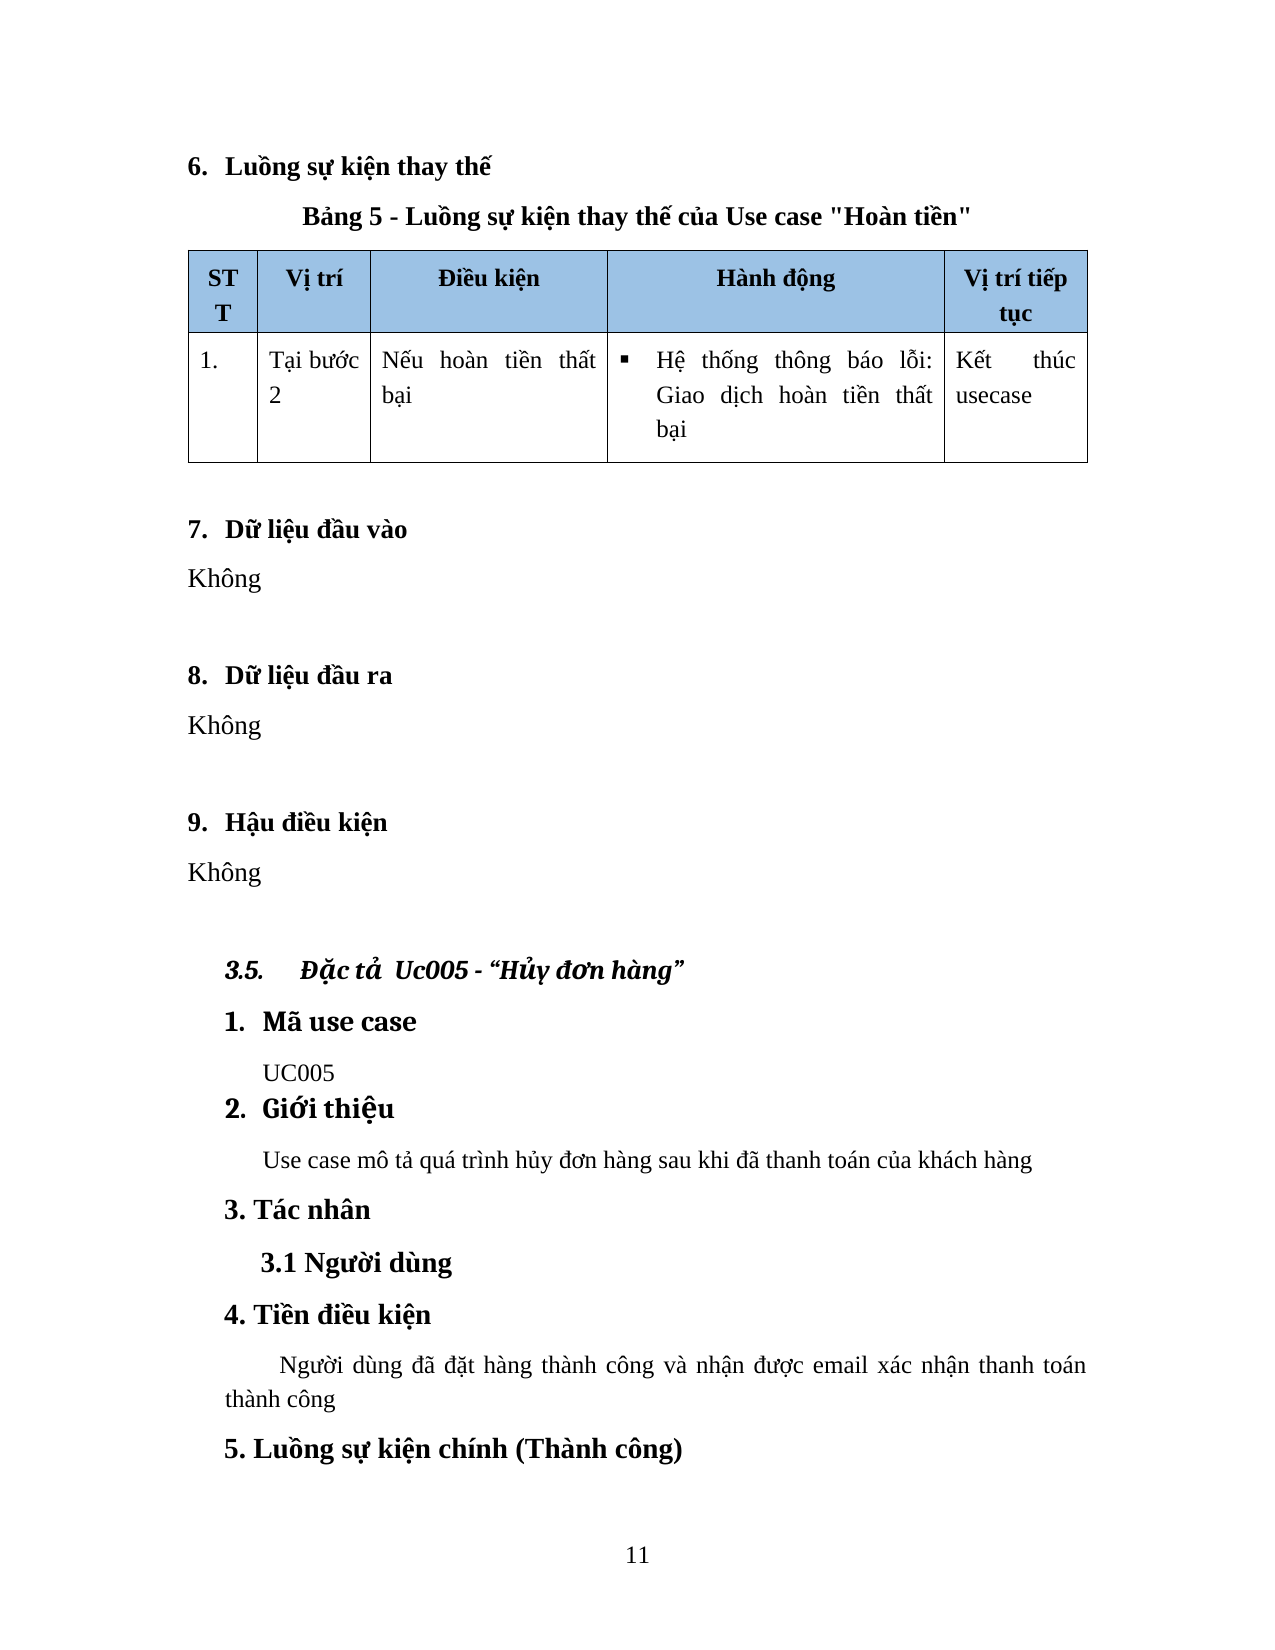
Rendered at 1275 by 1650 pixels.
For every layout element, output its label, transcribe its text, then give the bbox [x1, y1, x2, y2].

text Bảng 5 - Luồng sự kiện thay thế của Use case "Hoàn tiền" [187, 200, 1087, 231]
list Dữ liệu đầu ra [187, 659, 1087, 691]
text Không [187, 563, 1087, 594]
list Hậu điều kiện [187, 806, 1087, 837]
table_header Điều kiện [371, 251, 607, 332]
table_header STT [189, 251, 257, 332]
text Không [187, 709, 1087, 740]
table_header Hành động [608, 251, 944, 332]
table_header Vị trí [258, 251, 370, 332]
text UC005 [262, 1058, 1087, 1087]
table_header Vị trí tiếp tục [945, 251, 1087, 332]
text Người dùng đã đặt hàng thành công và nhận được email xác nhận thanh toán thành công [225, 1350, 1087, 1413]
list Luồng sự kiện thay thế [187, 150, 1087, 181]
list Dữ liệu đầu vào [187, 513, 1087, 544]
text 5. Luồng sự kiện chính (Thành công) [187, 1432, 1087, 1465]
text 3.1 Người dùng [187, 1245, 1087, 1278]
text 3. Tác nhân [187, 1192, 1087, 1226]
text Không [187, 856, 1087, 887]
text Use case mô tả quá trình hủy đơn hàng sau khi đã thanh toán của khách hàng [262, 1145, 1087, 1174]
table_cell Tại bước 2 [258, 333, 370, 462]
table_cell Kết thúc usecase [945, 333, 1087, 462]
list Đặc tả Uc005 - “Hủy đơn hàng” [225, 955, 1087, 986]
list Giới thiệu [225, 1092, 1087, 1126]
text 4. Tiền điều kiện [187, 1297, 1087, 1331]
table_cell [189, 333, 257, 462]
table_cell Hệ thống thông báo lỗi: Giao dịch hoàn tiền thất bại [608, 333, 944, 462]
list Mã use case [225, 1005, 1087, 1039]
table_cell Nếu hoàn tiền thất bại [371, 333, 607, 462]
